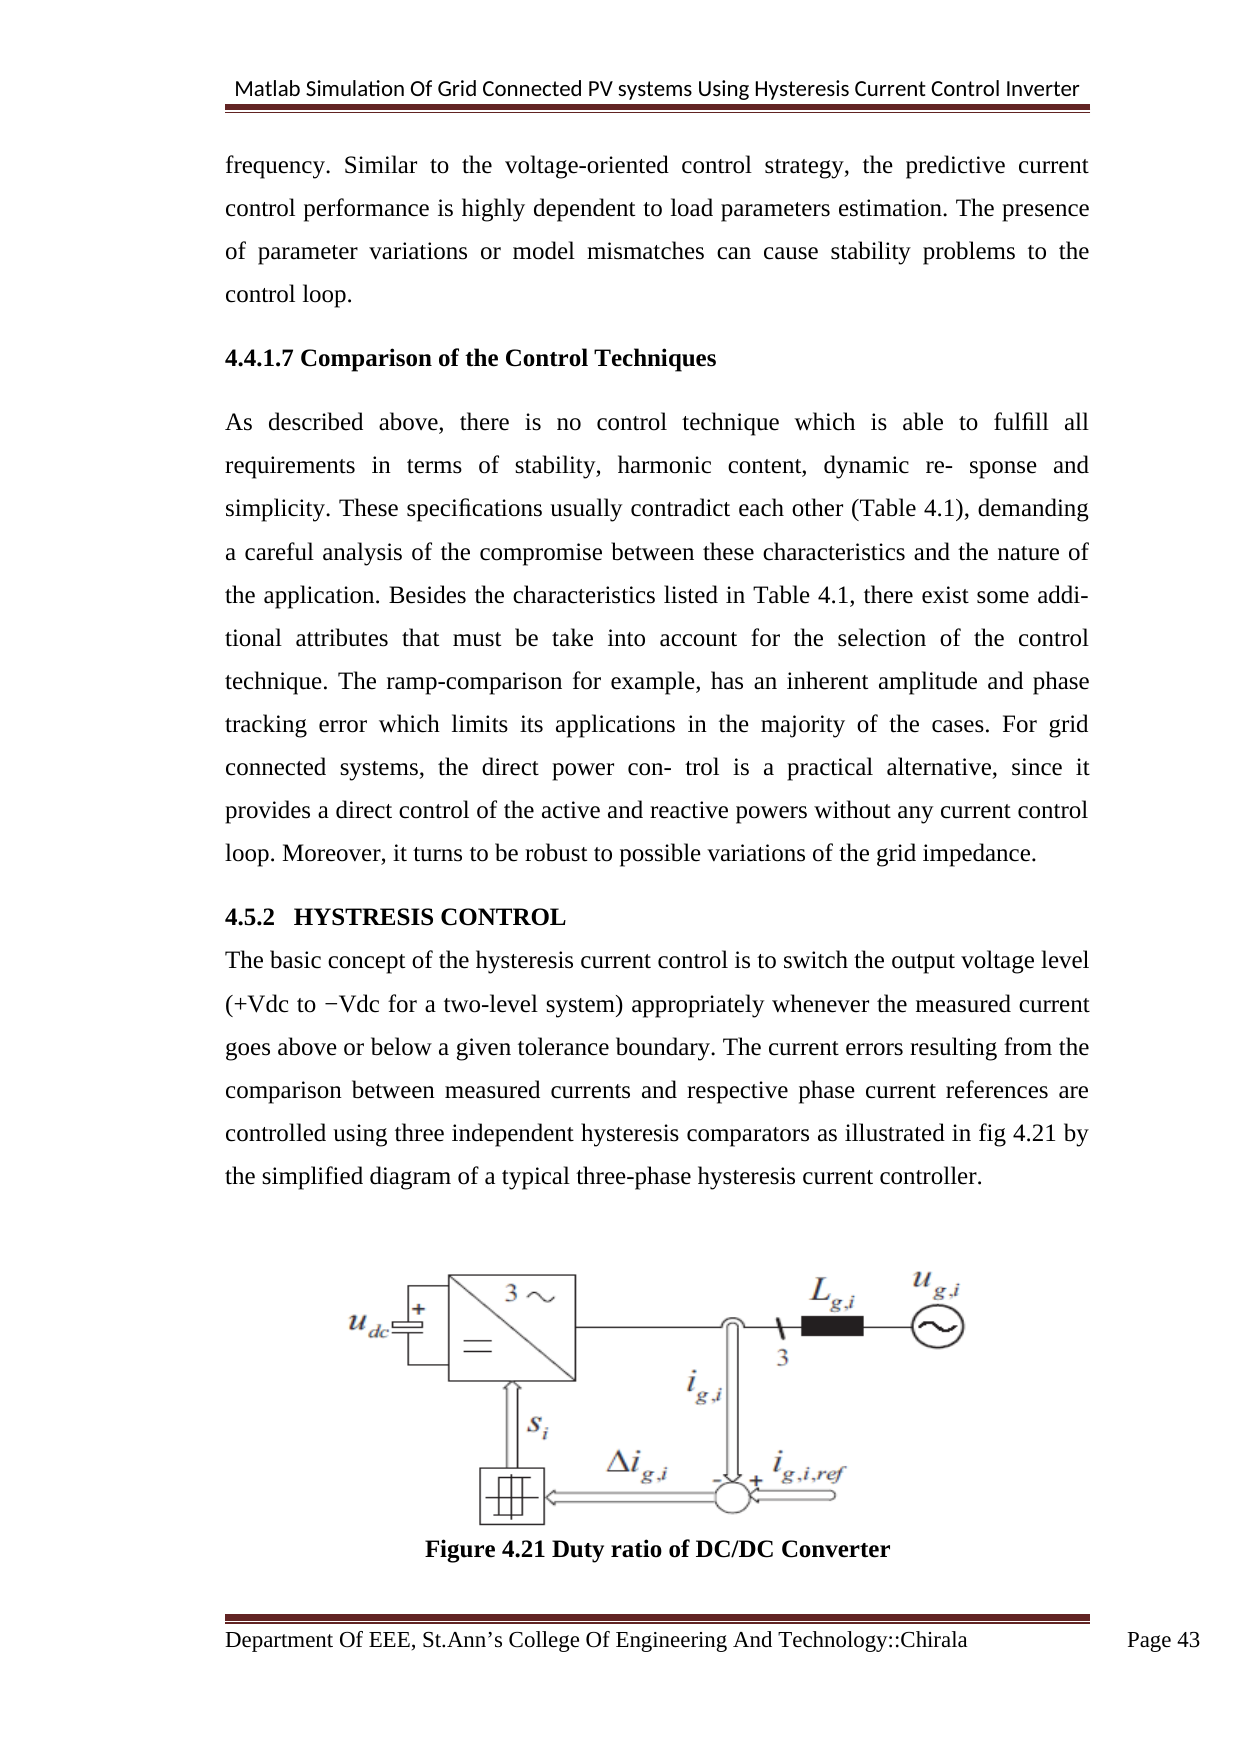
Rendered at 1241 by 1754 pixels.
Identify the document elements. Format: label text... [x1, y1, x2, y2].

text 4.5.2 HYSTRESIS CONTROL [225, 902, 1090, 931]
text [225, 150, 1090, 308]
text 4.4.1.7 Comparison of the Control Techniques [225, 343, 1090, 372]
text As described above, there is no control technique which is able to fulﬁll all requirements in terms of stability, harmonic content, dynamic re- sponse and simplicity. These speciﬁcations usually contradict each other (Table 4.1), demanding a careful analysis of the compromise between these characteristics and the nature of the application. Besides the characteristics listed in Table 4.1, there exist some addi- tional attributes that must be take into account for the selection of the control technique. The ramp-comparison for example, has an inherent amplitude and phase tracking error which limits its applications in the majority of the cases. For grid connected systems, the direct power con- trol is a practical alternative, since it provides a direct control of the active and reactive powers without any current control loop. Moreover, it turns to be robust to possible variations of the grid impedance. [225, 407, 1090, 867]
text The basic concept of the hysteresis current control is to switch the output voltage level (+Vdc to −Vdc for a two-level system) appropriately whenever the measured current goes above or below a given tolerance boundary. The current errors resulting from the comparison between measured currents and respective phase current references are controlled using three independent hysteresis comparators as illustrated in fig 4.21 by the simplified diagram of a typical three-phase hysteresis current controller. [225, 946, 1090, 1190]
text Figure 4.21 Duty ratio of DC/DC Converter [225, 1534, 1090, 1563]
